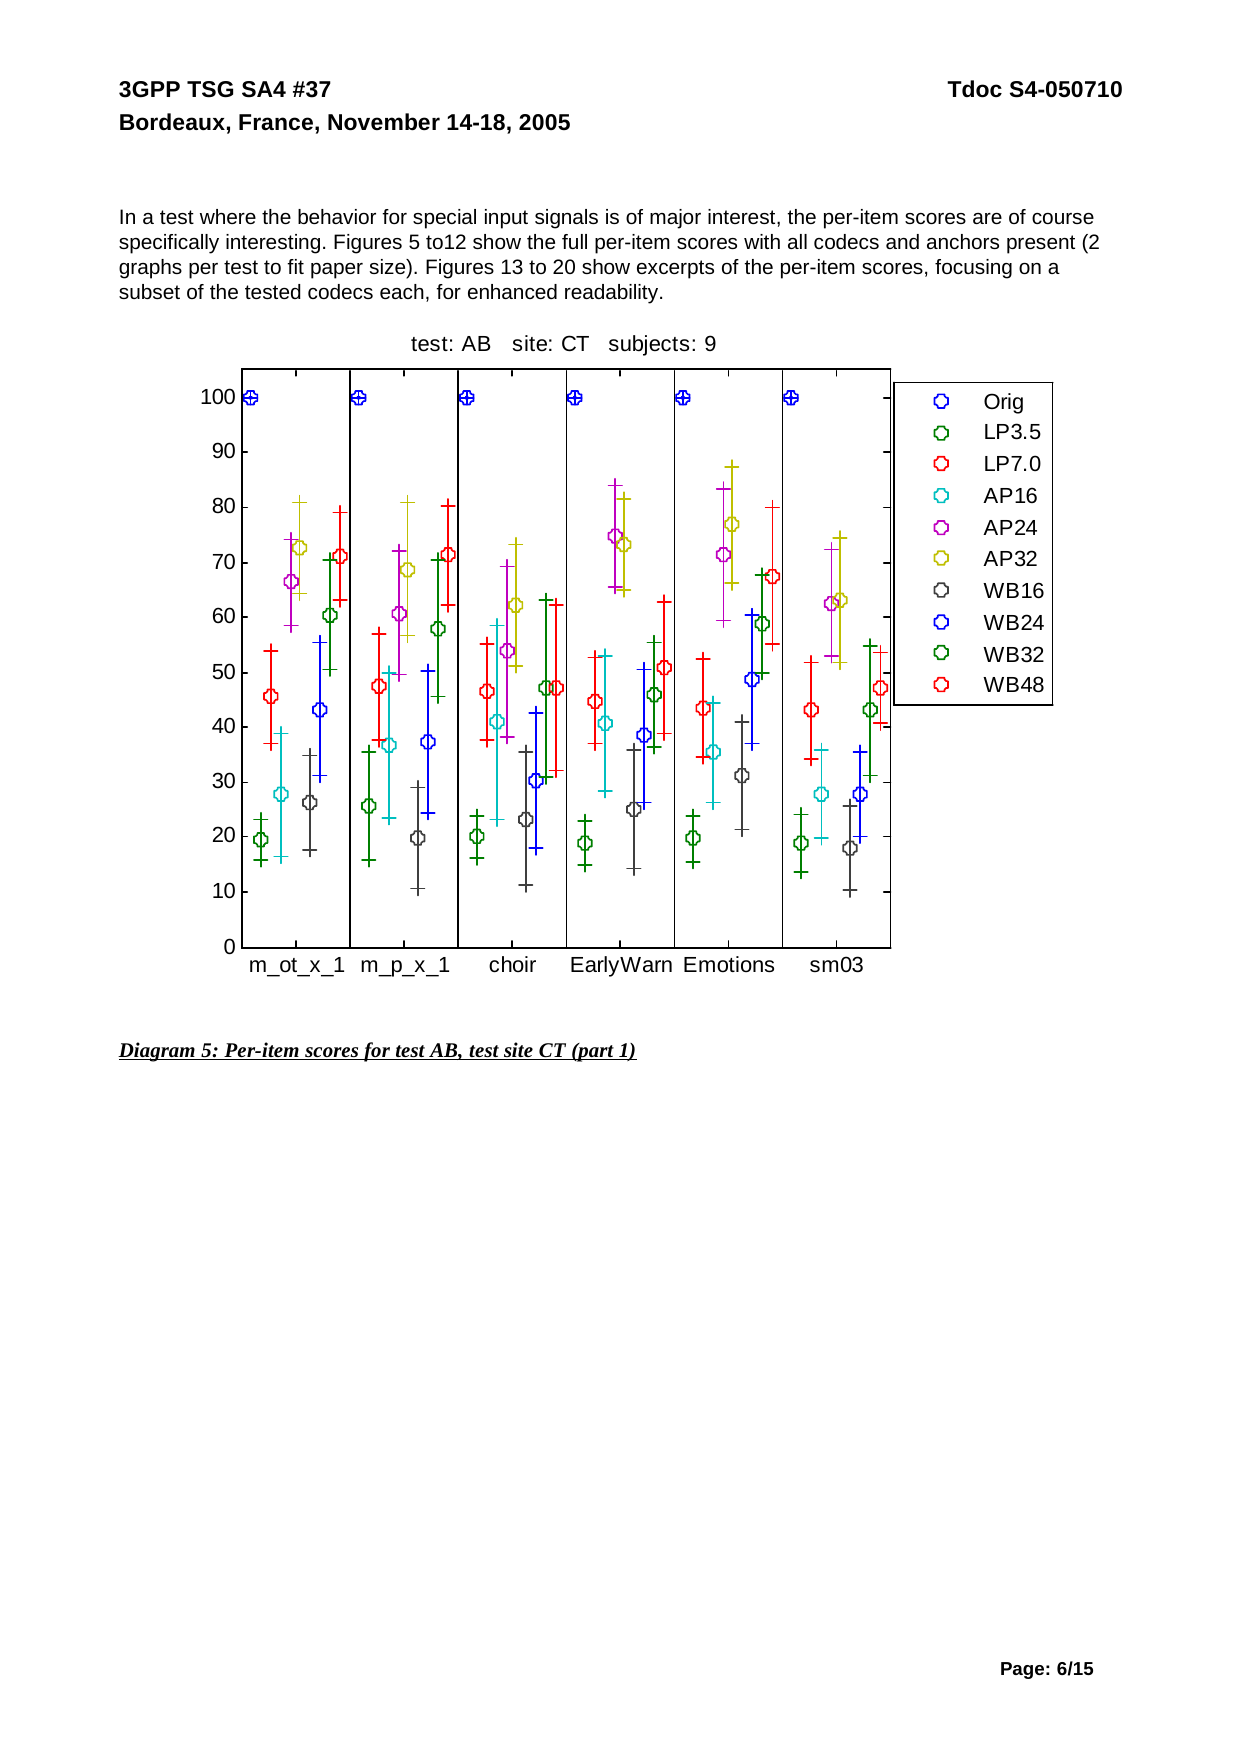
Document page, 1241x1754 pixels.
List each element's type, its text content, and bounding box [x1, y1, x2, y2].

text Diagram 5: Per-item scores for test AB, test site CT (part 1) [119, 1038, 1121, 1062]
text In a test where the behavior for special input signals is of major interest, the per-item scores are of course specifically interesting. Figures 5 to12 show the full per-item scores with all codecs and anchors present (2 graphs per test to fit paper size). Figures 13 to 20 show excerpts of the per-item scores, focusing on a subset of the tested codecs each, for enhanced readability. [119, 204, 1121, 304]
